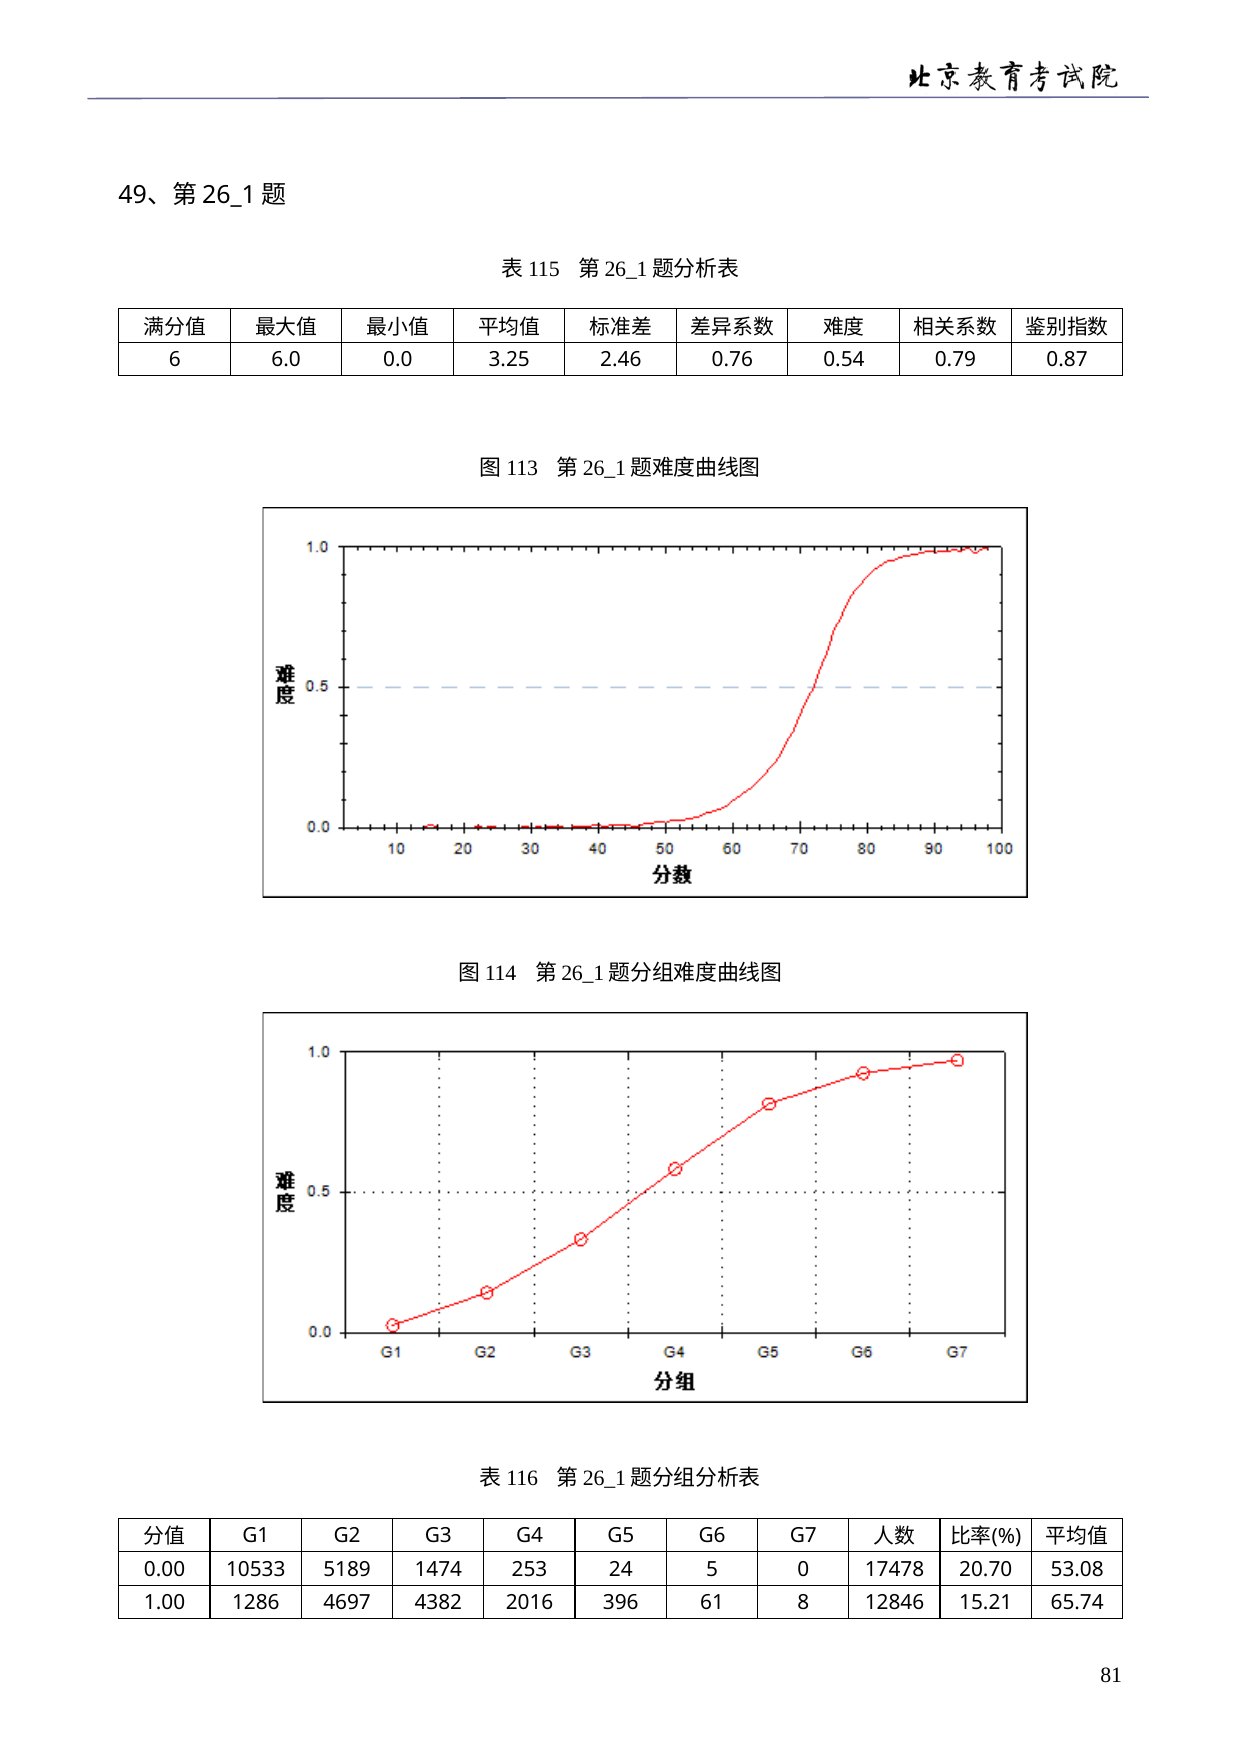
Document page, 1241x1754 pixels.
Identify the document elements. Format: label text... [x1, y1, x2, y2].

title 第26_1题 [118, 161, 1122, 226]
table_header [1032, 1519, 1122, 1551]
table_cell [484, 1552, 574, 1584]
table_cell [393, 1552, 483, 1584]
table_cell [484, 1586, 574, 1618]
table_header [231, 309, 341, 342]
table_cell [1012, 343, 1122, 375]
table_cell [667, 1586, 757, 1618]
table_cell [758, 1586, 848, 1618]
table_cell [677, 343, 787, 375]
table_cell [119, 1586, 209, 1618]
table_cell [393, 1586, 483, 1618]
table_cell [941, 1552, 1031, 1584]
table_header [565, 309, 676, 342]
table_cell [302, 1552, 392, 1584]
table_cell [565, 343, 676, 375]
picture [262, 1012, 1028, 1403]
text 图 114 第26_1题分组难度曲线图 [118, 955, 1122, 987]
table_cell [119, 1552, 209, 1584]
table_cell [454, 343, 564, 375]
picture [262, 507, 1028, 898]
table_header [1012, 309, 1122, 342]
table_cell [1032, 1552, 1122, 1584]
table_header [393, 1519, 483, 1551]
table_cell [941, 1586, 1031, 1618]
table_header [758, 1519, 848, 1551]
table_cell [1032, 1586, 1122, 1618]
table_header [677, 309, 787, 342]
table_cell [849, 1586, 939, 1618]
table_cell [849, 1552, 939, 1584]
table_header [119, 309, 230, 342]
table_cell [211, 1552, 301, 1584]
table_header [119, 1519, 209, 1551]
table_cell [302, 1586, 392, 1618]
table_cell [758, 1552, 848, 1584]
picture [909, 56, 1123, 94]
text 表 115 第26_1题分析表 [118, 251, 1122, 283]
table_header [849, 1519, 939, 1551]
text 图 113 第26_1题难度曲线图 [118, 450, 1122, 482]
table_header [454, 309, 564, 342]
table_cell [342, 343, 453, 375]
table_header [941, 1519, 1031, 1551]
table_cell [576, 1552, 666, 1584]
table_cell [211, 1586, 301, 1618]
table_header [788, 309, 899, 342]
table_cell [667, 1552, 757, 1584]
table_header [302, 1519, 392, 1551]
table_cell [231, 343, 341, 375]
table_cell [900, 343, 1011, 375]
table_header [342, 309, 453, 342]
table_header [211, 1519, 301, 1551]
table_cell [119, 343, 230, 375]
text 表 116 第26_1题分组分析表 [118, 1460, 1122, 1492]
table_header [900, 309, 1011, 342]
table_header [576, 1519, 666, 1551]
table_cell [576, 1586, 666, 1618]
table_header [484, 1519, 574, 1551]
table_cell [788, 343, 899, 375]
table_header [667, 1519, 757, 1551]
